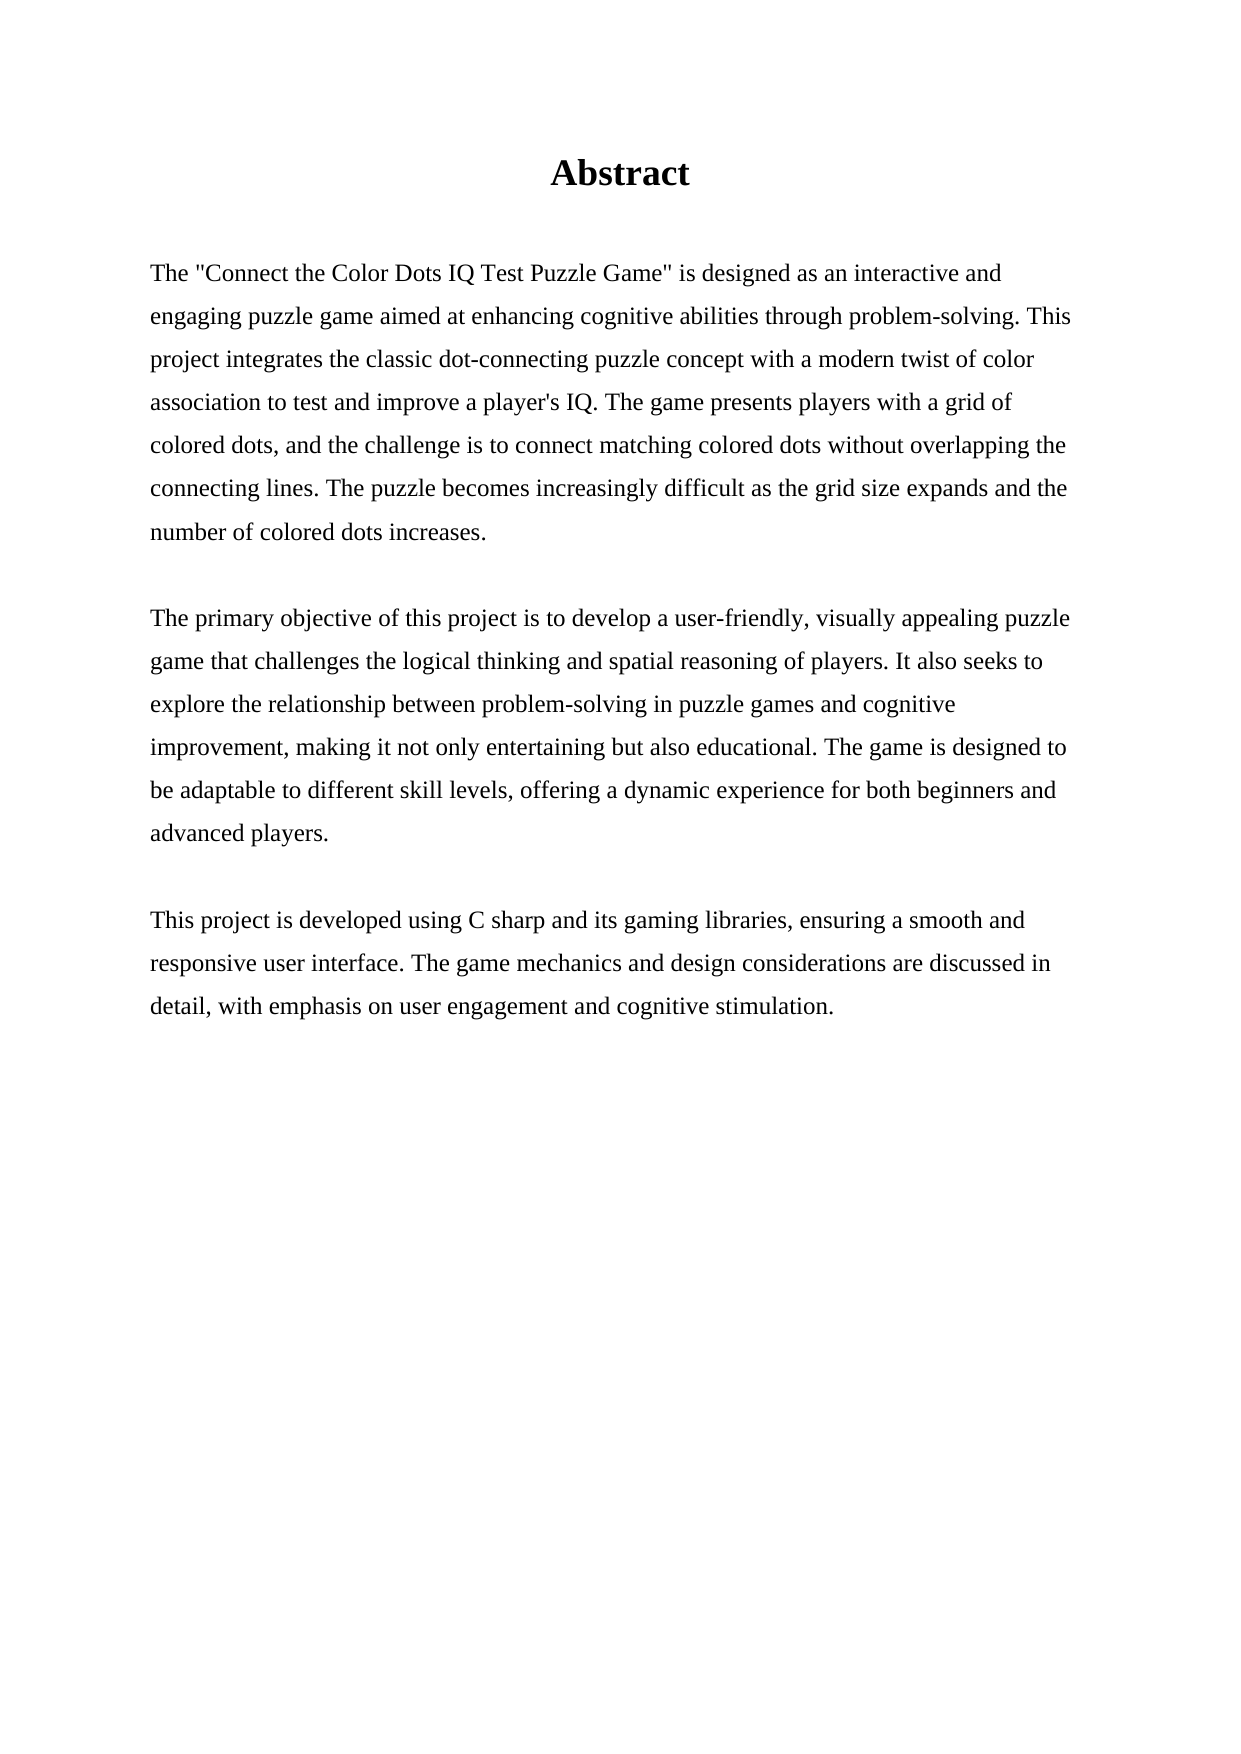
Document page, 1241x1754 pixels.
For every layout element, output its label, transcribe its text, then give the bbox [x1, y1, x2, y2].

text Abstract [150, 150, 1090, 193]
text The "Connect the Color Dots IQ Test Puzzle Game" is designed as an interactive and engaging puzzle game aimed at enhancing cognitive abilities through problem-solving. This project integrates the classic dot-connecting puzzle concept with a modern twist of color association to test and improve a player's IQ. The game presents players with a grid of colored dots, and the challenge is to connect matching colored dots without overlapping the connecting lines. The puzzle becomes increasingly difficult as the grid size expands and the number of colored dots increases. [150, 258, 1090, 545]
text The primary objective of this project is to develop a user-friendly, visually appealing puzzle game that challenges the logical thinking and spatial reasoning of players. It also seeks to explore the relationship between problem-solving in puzzle games and cognitive improvement, making it not only entertaining but also educational. The game is designed to be adaptable to different skill levels, offering a dynamic experience for both beginners and advanced players. [150, 603, 1090, 847]
text This project is developed using C sharp and its gaming libraries, ensuring a smooth and responsive user interface. The game mechanics and design considerations are discussed in detail, with emphasis on user engagement and cognitive stimulation. [150, 905, 1090, 1020]
